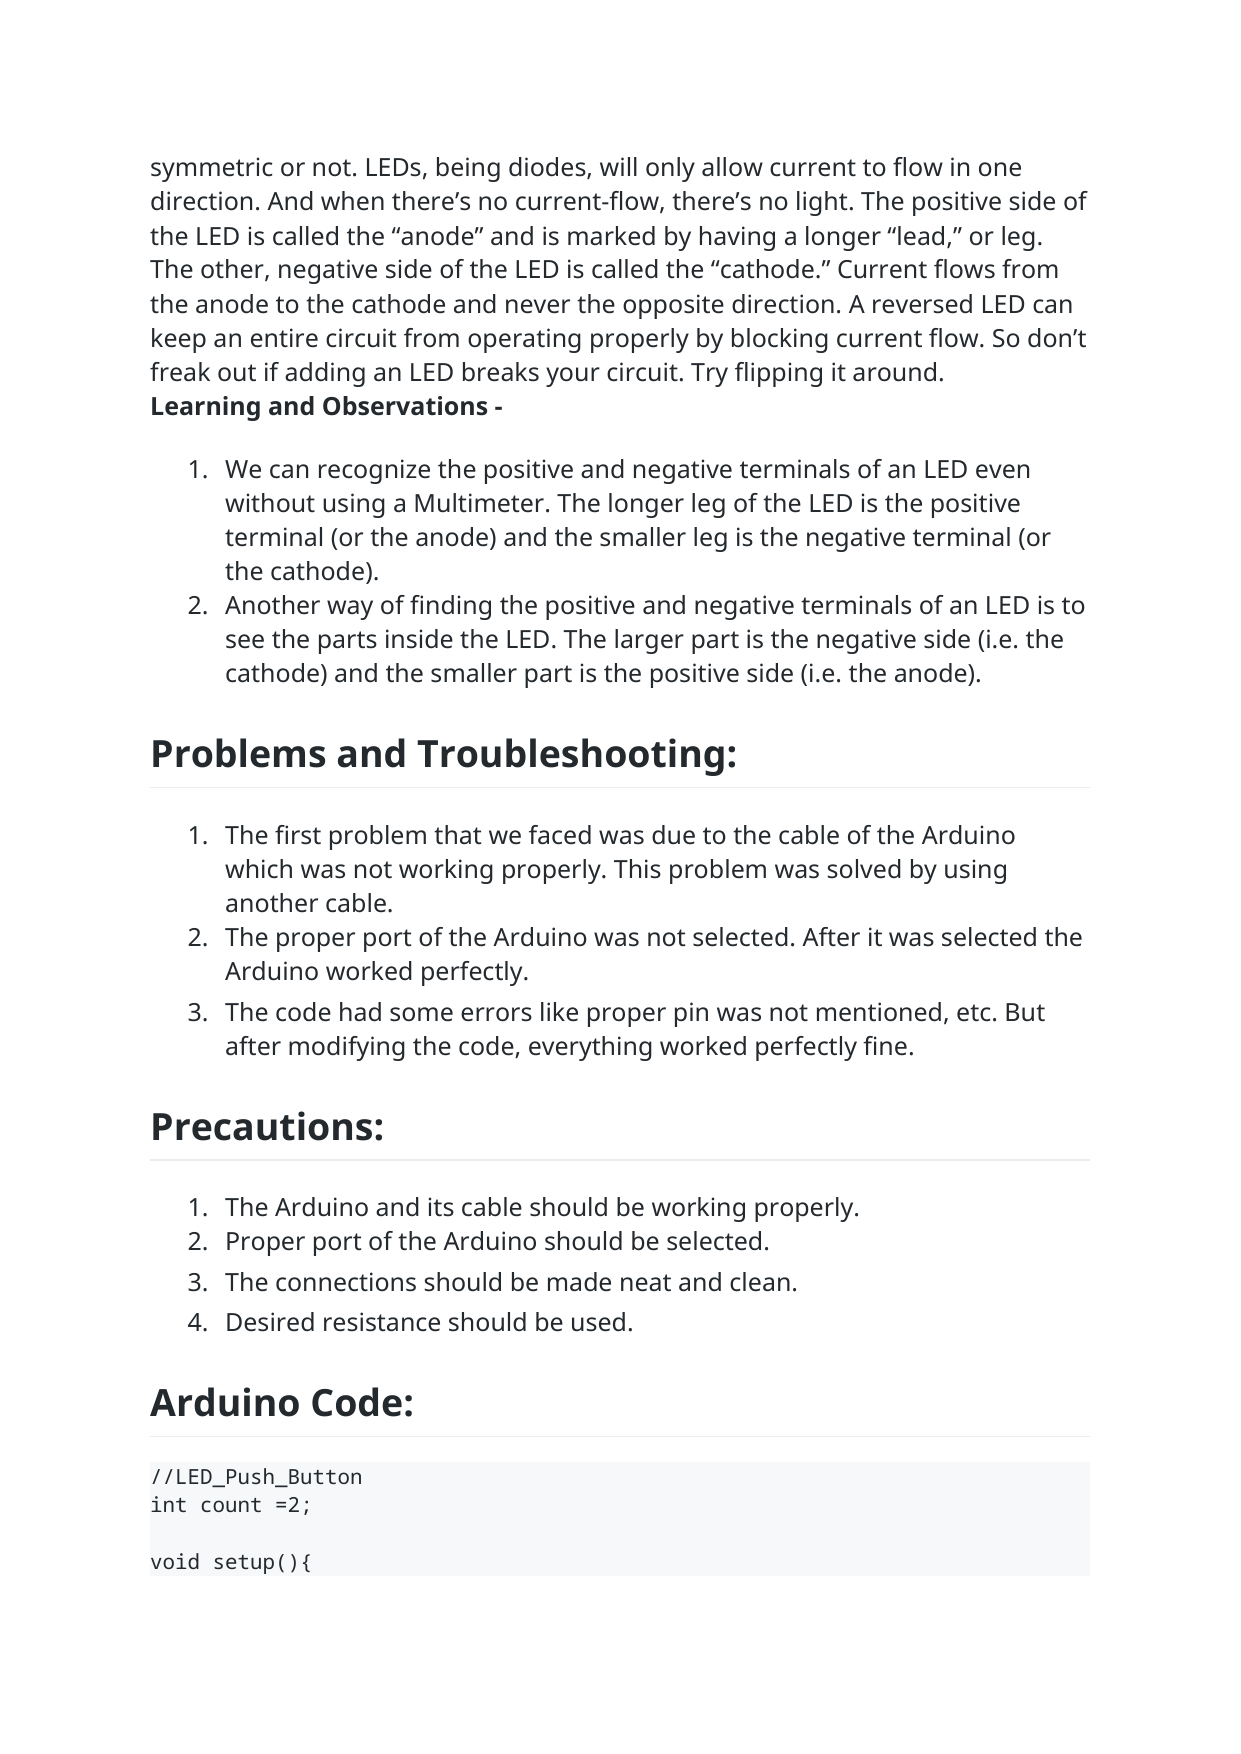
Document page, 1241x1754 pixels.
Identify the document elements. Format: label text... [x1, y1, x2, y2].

list The first problem that we faced was due to the cable of the Arduino which was not working properly. This problem was solved by using another cable. [187, 818, 1090, 920]
text Problems and Troubleshooting: [150, 728, 1090, 787]
text //LED_Push_Button [150, 1462, 1090, 1491]
text int count =2; [150, 1491, 1090, 1519]
text Precautions: [150, 1100, 1090, 1159]
list The code had some errors like proper pin was not mentioned, etc. But after modifying the code, everything worked perfectly fine. [187, 994, 1090, 1062]
list The Arduino and its cable should be working properly. [187, 1190, 1090, 1224]
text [150, 150, 1090, 422]
list Proper port of the Arduino should be selected. [187, 1224, 1090, 1258]
list The proper port of the Arduino was not selected. After it was selected the Arduino worked perfectly. [187, 920, 1090, 988]
text void setup(){ [150, 1547, 1090, 1576]
list Another way of finding the positive and negative terminals of an LED is to see the parts inside the LED. The larger part is the negative side (i.e. the cathode) and the smaller part is the positive side (i.e. the anode). [187, 588, 1090, 690]
list Desired resistance should be used. [187, 1305, 1090, 1339]
list We can recognize the positive and negative terminals of an LED even without using a Multimeter. The longer leg of the LED is the positive terminal (or the anode) and the smaller leg is the negative terminal (or the cathode). [187, 452, 1090, 588]
text Arduino Code: [150, 1376, 1090, 1436]
list The connections should be made neat and clean. [187, 1264, 1090, 1298]
